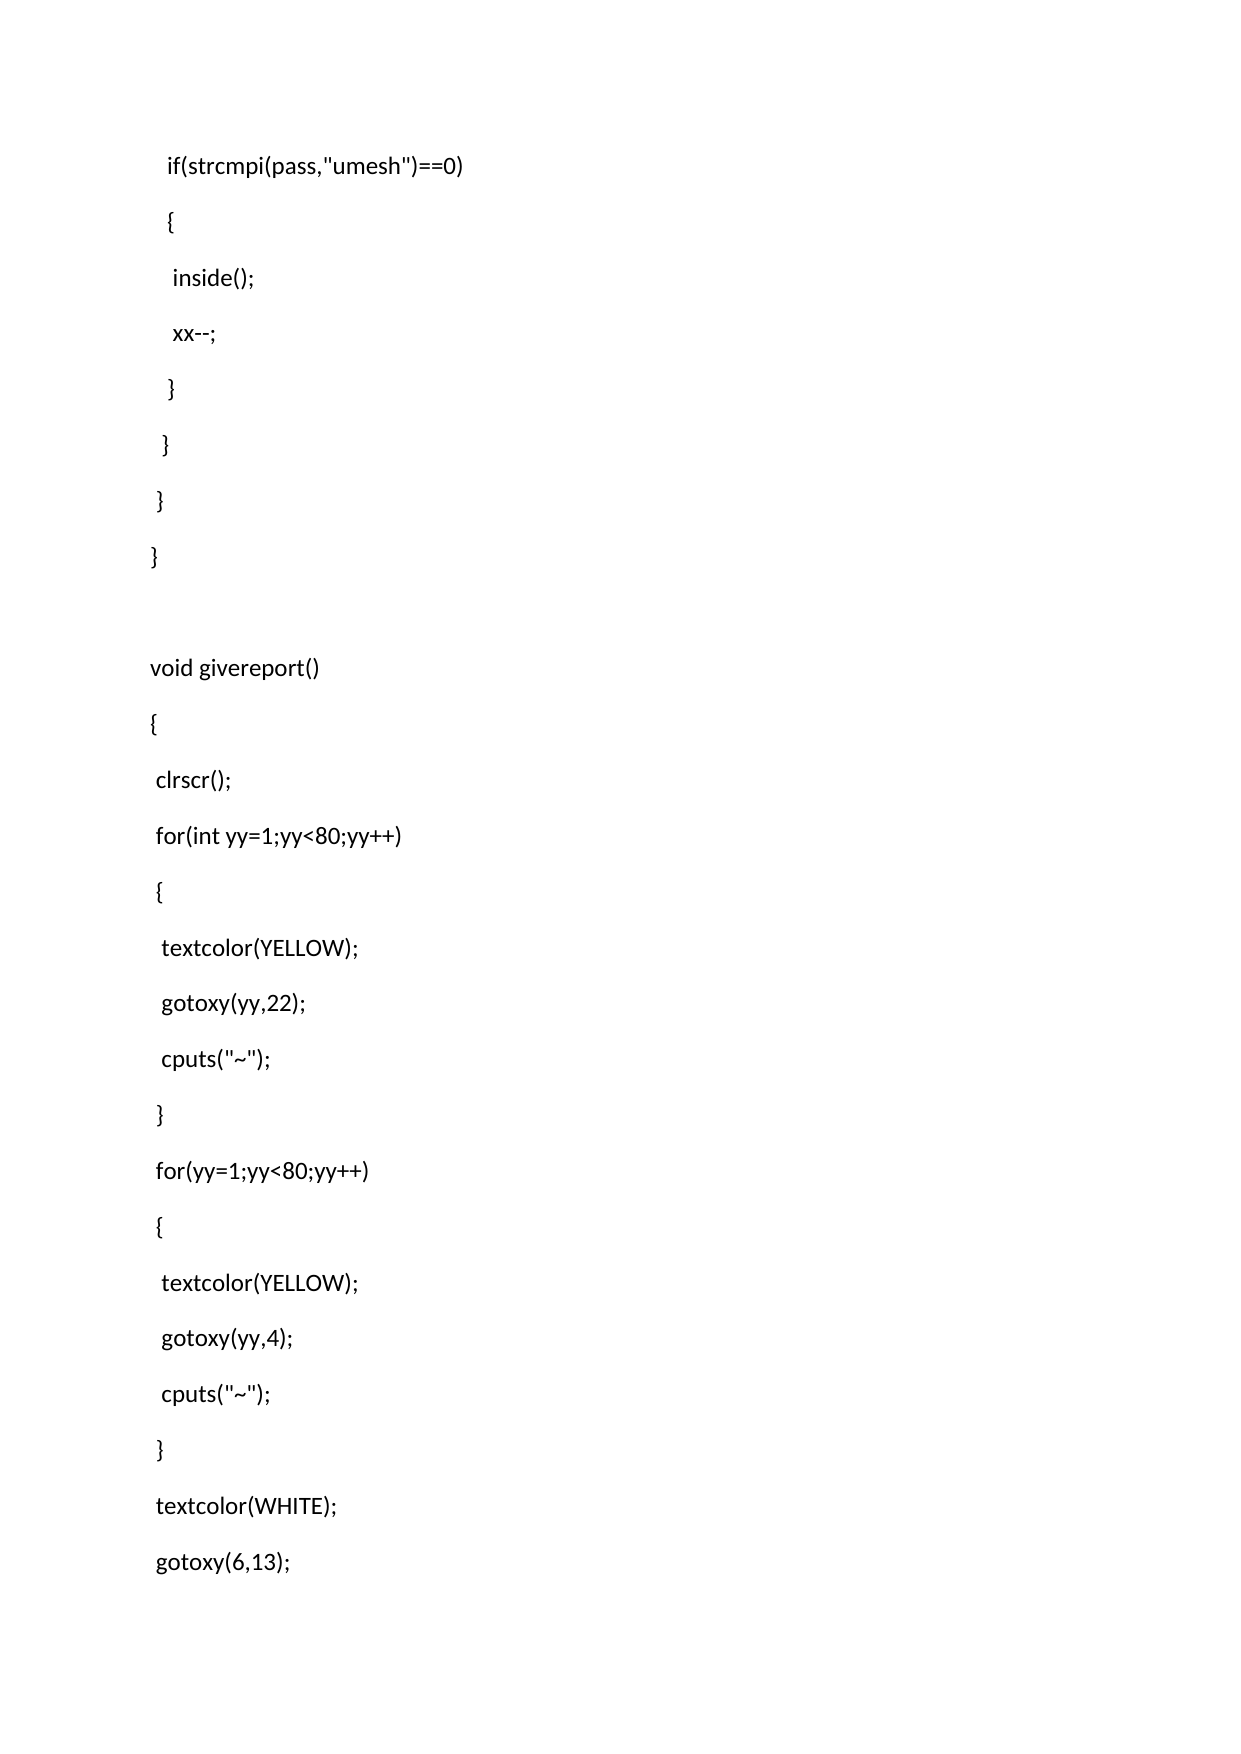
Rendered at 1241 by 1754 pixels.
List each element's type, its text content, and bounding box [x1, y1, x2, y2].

text gotoxy(yy,22); [150, 987, 1090, 1018]
text cputs("~"); [150, 1378, 1090, 1409]
text cputs("~"); [150, 1043, 1090, 1074]
text if(strcmpi(pass,"umesh")==0) [150, 150, 1090, 181]
text textcolor(WHITE); [150, 1490, 1090, 1521]
text xx--; [150, 317, 1090, 348]
text clrscr(); [150, 764, 1090, 795]
text } [150, 1434, 1090, 1465]
text { [150, 1211, 1090, 1241]
text } [150, 1099, 1090, 1130]
text void givereport() [150, 652, 1090, 683]
text } [150, 541, 1090, 571]
text gotoxy(yy,4); [150, 1322, 1090, 1353]
text textcolor(YELLOW); [150, 1267, 1090, 1297]
text { [150, 206, 1090, 236]
text } [150, 485, 1090, 516]
text gotoxy(6,13); [150, 1546, 1090, 1576]
text for(int yy=1;yy<80;yy++) [150, 820, 1090, 851]
text { [150, 876, 1090, 906]
text for(yy=1;yy<80;yy++) [150, 1155, 1090, 1186]
text } [150, 373, 1090, 404]
text } [150, 429, 1090, 460]
text textcolor(YELLOW); [150, 932, 1090, 962]
text inside(); [150, 262, 1090, 292]
text { [150, 708, 1090, 739]
